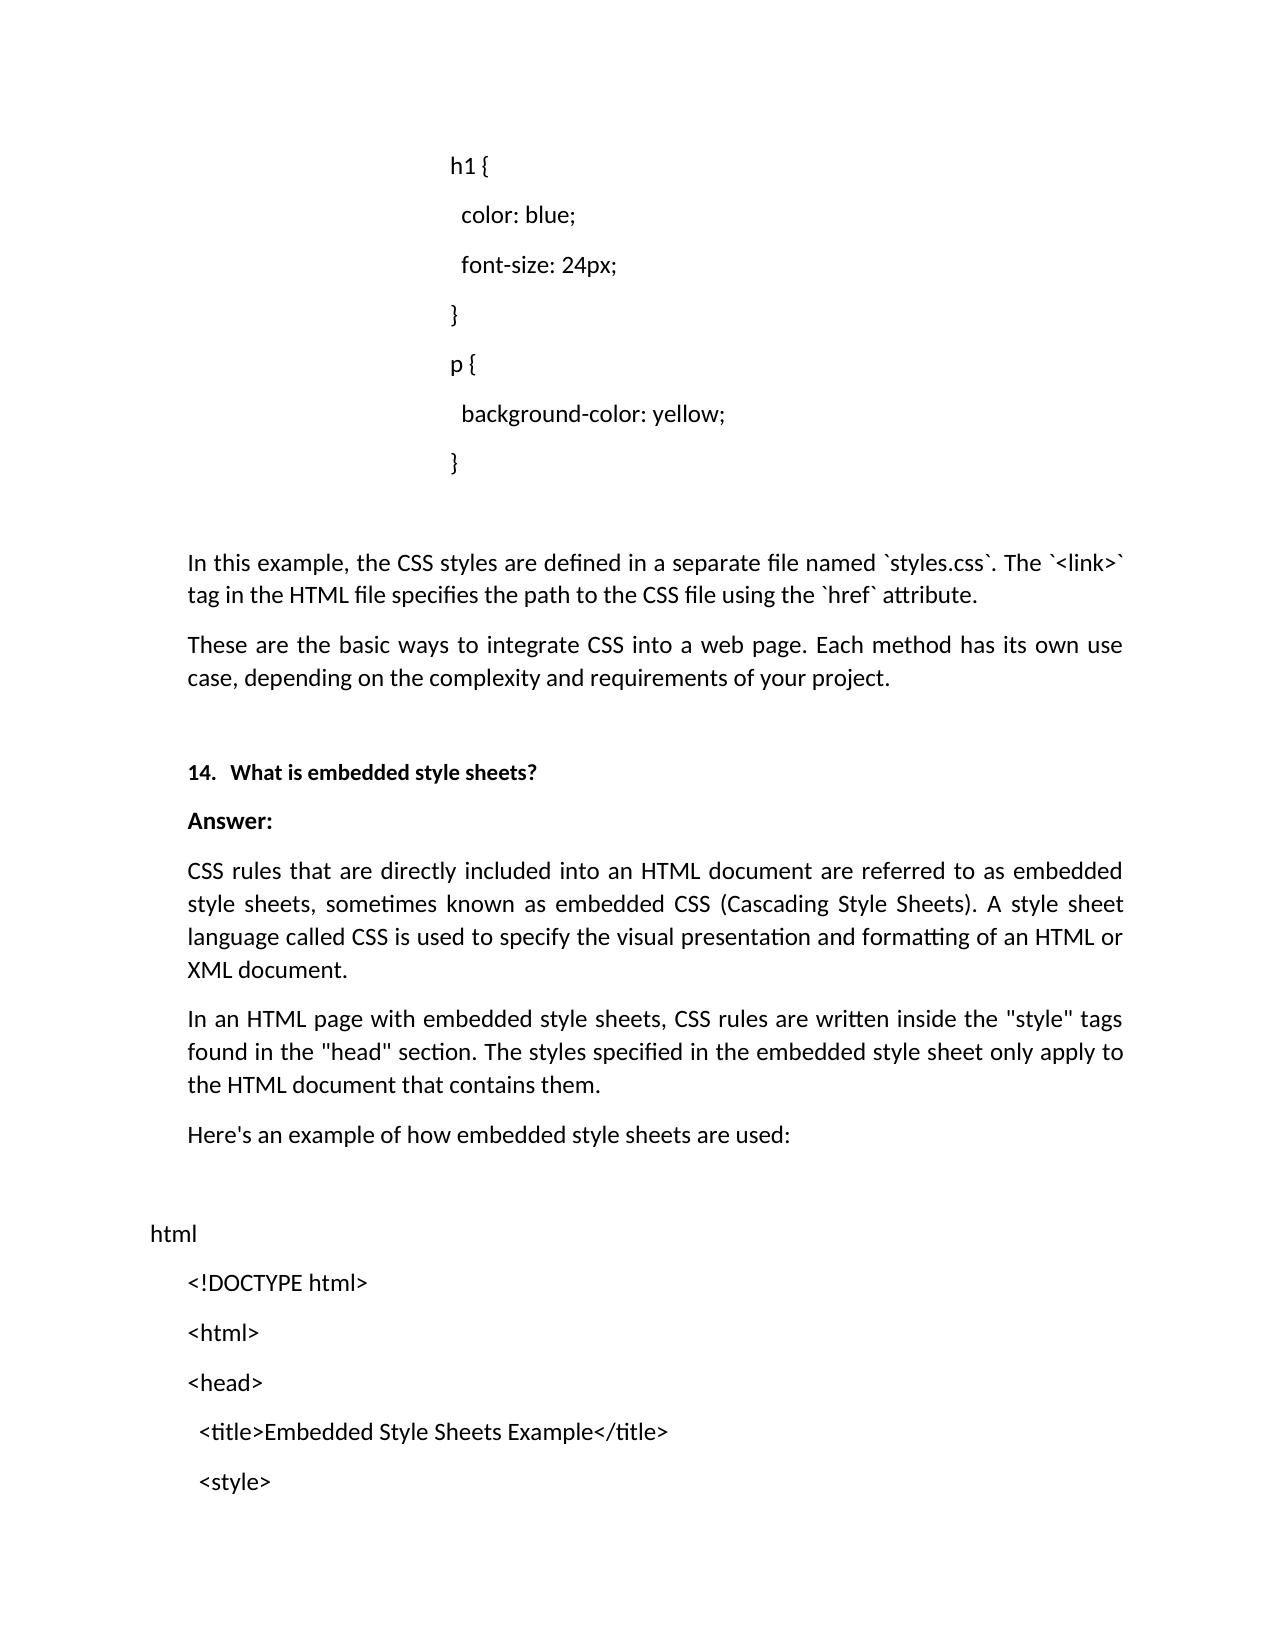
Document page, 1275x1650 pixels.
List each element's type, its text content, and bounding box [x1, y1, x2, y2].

text } [450, 447, 1125, 478]
text font-size: 24px; [450, 249, 1125, 280]
text color: blue; [450, 199, 1125, 230]
text Answer: [187, 805, 1125, 836]
text <head> [187, 1367, 1125, 1397]
text <title>Embedded Style Sheets Example</title> [187, 1416, 1125, 1447]
text <html> [187, 1317, 1125, 1348]
text <!DOCTYPE html> [187, 1267, 1125, 1298]
text html [150, 1218, 1125, 1248]
list What is embedded style sheets? [187, 758, 1125, 787]
text p { [450, 348, 1125, 379]
text } [450, 299, 1125, 329]
text In an HTML page with embedded style sheets, CSS rules are written inside the "style" tags found in the "head" section. The styles specified in the embedded style sheet only apply to the HTML document that contains them. [187, 1003, 1125, 1100]
text In this example, the CSS styles are defined in a separate file named `styles.css`. The `<link>` tag in the HTML file specifies the path to the CSS file using the `href` attribute. [187, 547, 1125, 610]
text <style> [187, 1466, 1125, 1496]
text background-color: yellow; [450, 398, 1125, 428]
text These are the basic ways to integrate CSS into a web page. Each method has its own use case, depending on the complexity and requirements of your project. [187, 629, 1125, 693]
text Here's an example of how embedded style sheets are used: [187, 1119, 1125, 1149]
text h1 { [450, 150, 1125, 181]
text CSS rules that are directly included into an HTML document are referred to as embedded style sheets, sometimes known as embedded CSS (Cascading Style Sheets). A style sheet language called CSS is used to specify the visual presentation and formatting of an HTML or XML document. [187, 855, 1125, 984]
